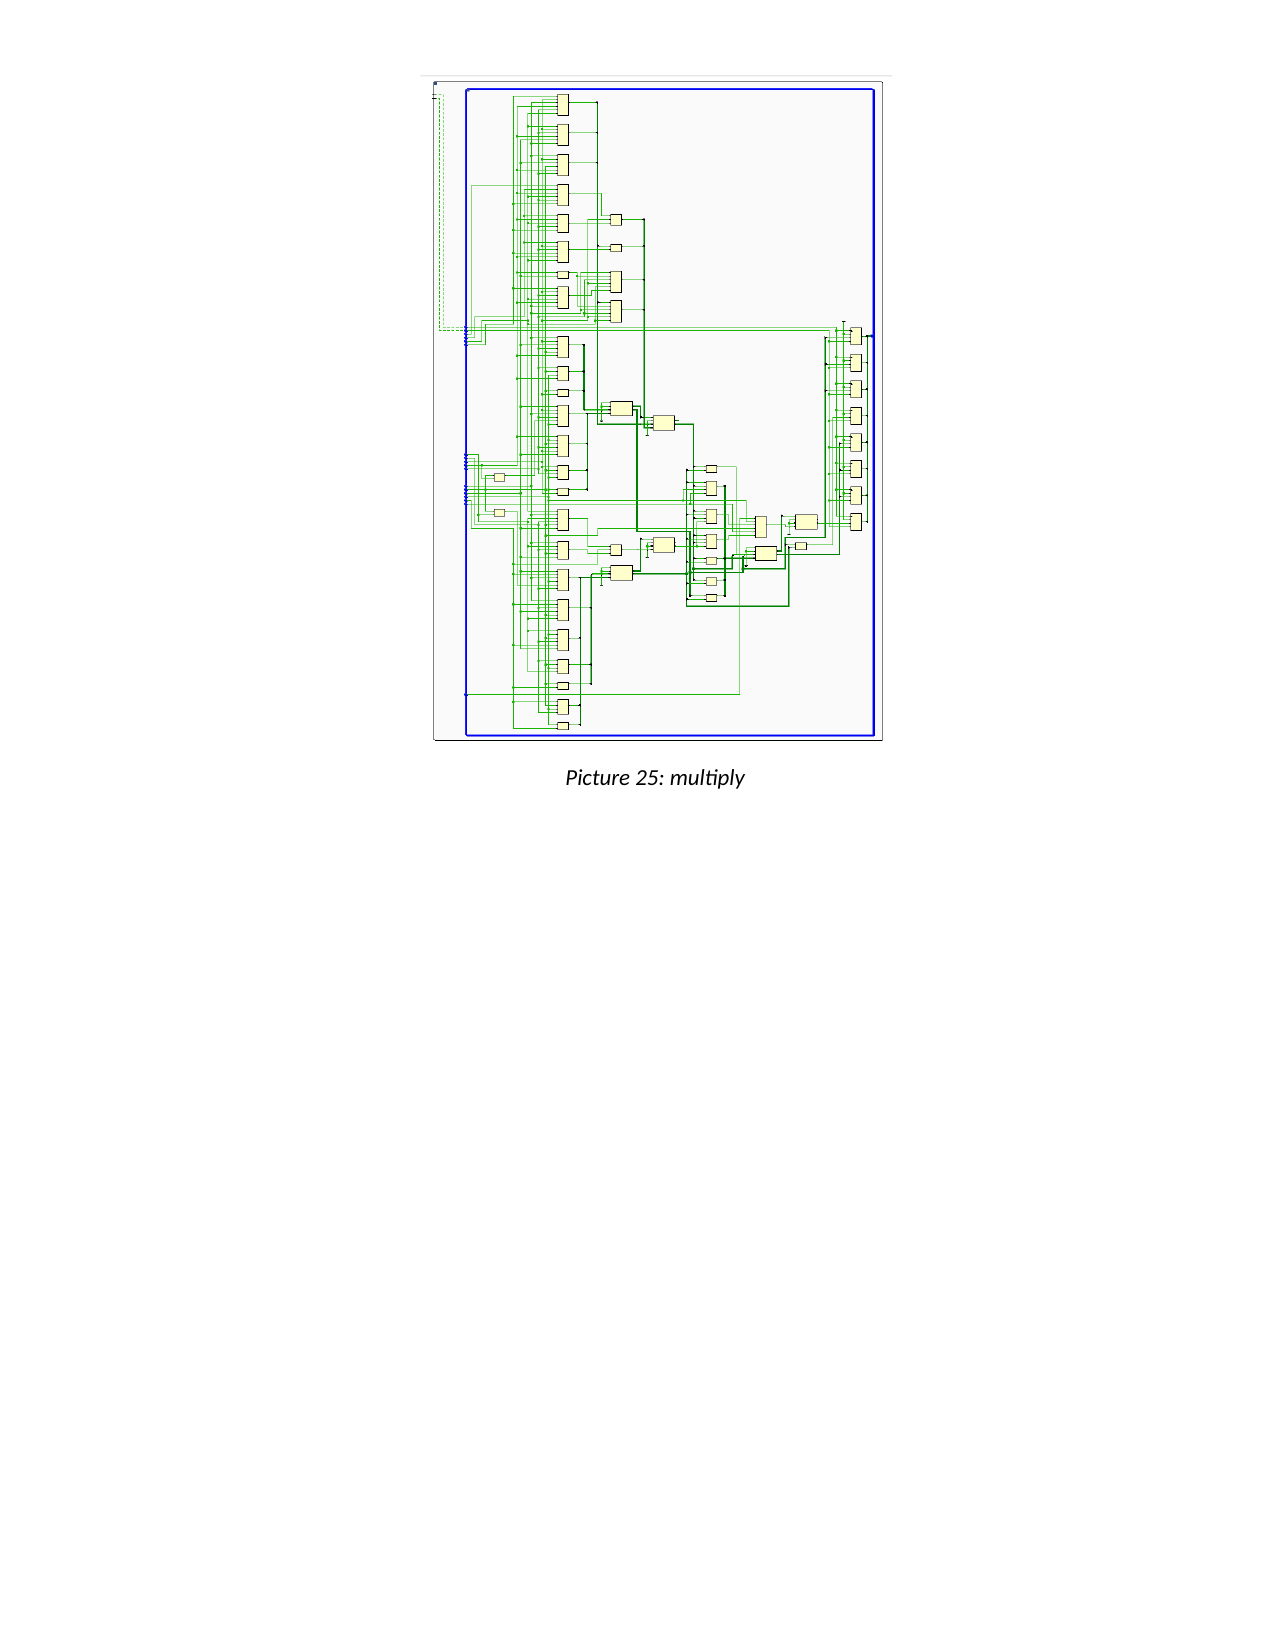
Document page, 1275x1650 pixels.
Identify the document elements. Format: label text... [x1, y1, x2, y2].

text Picture 25: multiply [112, 763, 1200, 791]
picture [420, 75, 893, 744]
